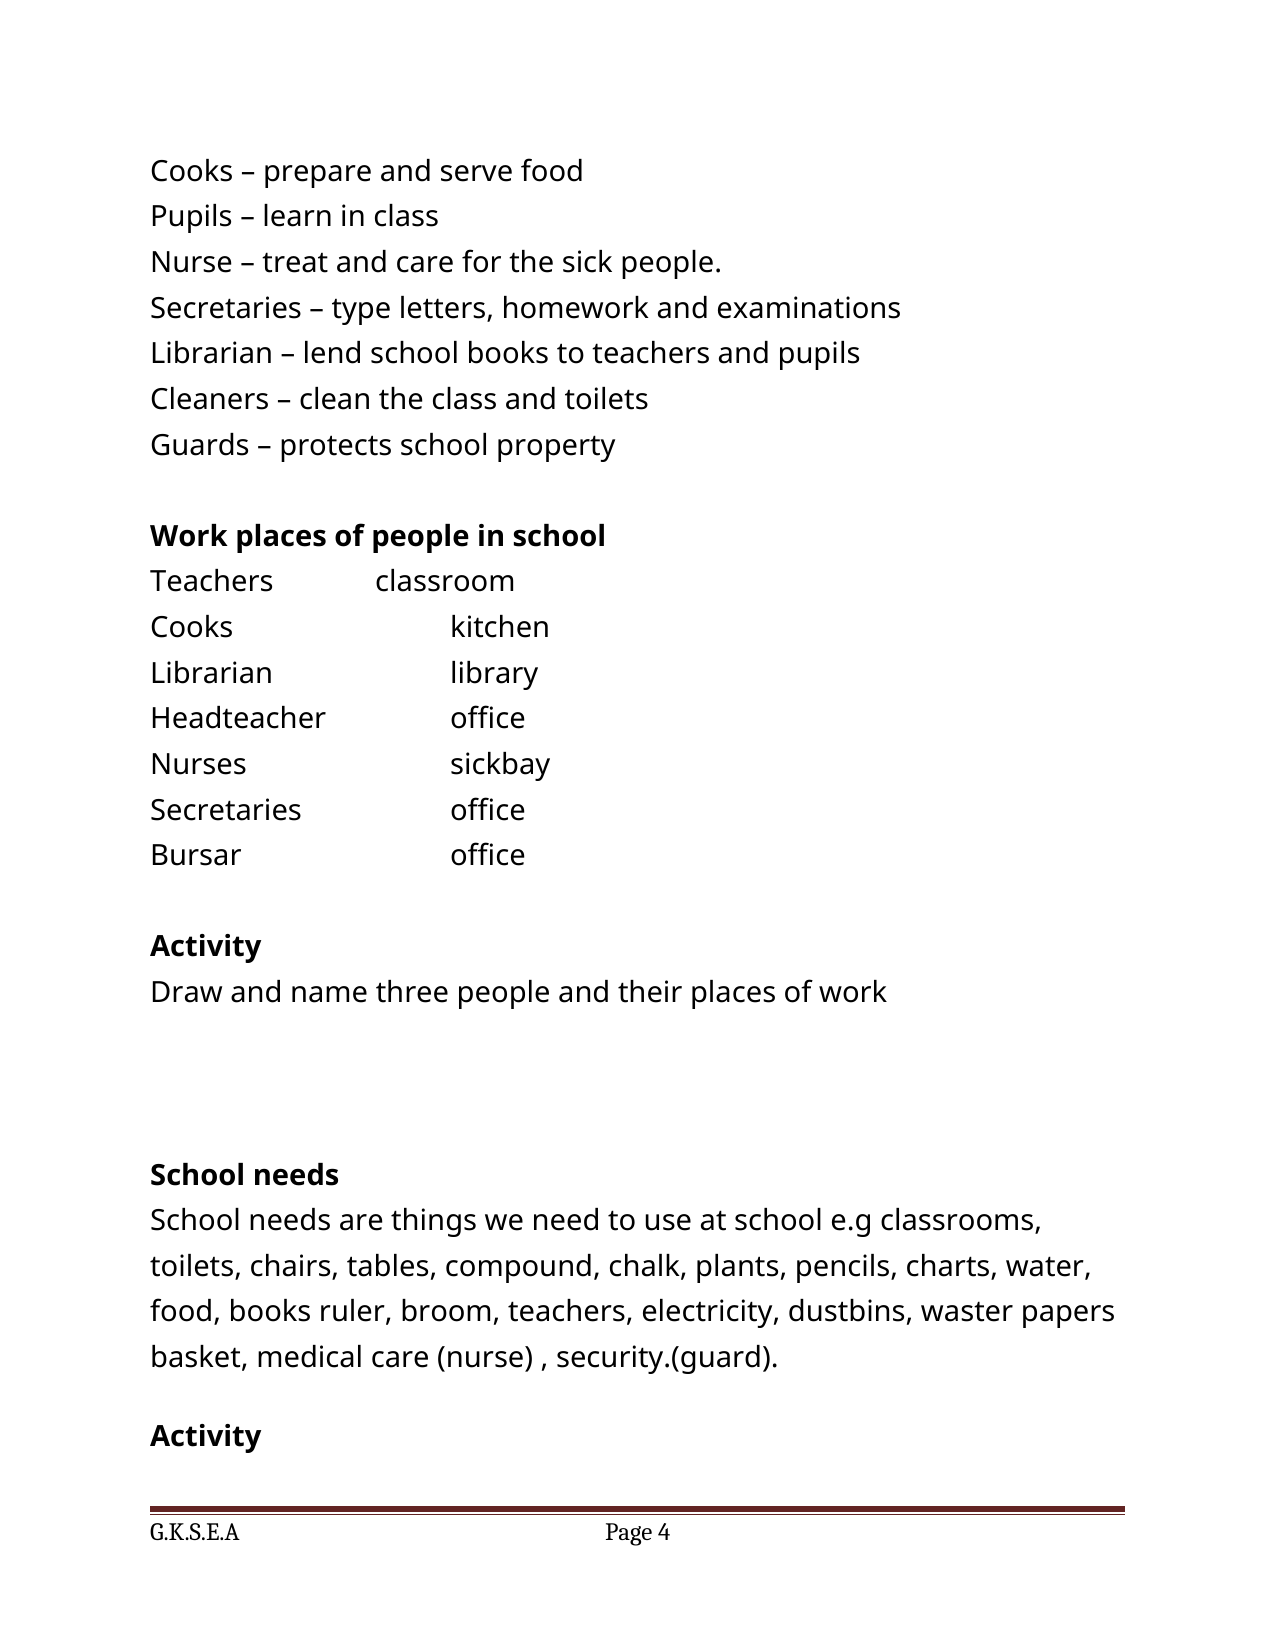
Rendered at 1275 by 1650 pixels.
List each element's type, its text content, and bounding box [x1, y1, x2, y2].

text Teachers classroom [150, 561, 1125, 600]
text Nurses sickbay [150, 743, 1125, 783]
text Nurse – treat and care for the sick people. [150, 241, 1125, 281]
text Librarian – lend school books to teachers and pupils [150, 332, 1125, 372]
text Guards – protects school property [150, 424, 1125, 463]
text Activity [150, 926, 1125, 965]
text Activity [150, 1415, 1125, 1454]
text Work places of people in school [150, 515, 1125, 555]
text Pupils – learn in class [150, 196, 1125, 235]
text Cleaners – clean the class and toilets [150, 378, 1125, 418]
text Cooks – prepare and serve food [150, 150, 1125, 190]
text Librarian library [150, 652, 1125, 692]
text Secretaries office [150, 789, 1125, 828]
text School needs are things we need to use at school e.g classrooms, toilets, chairs, tables, compound, chalk, plants, pencils, charts, water, food, books ruler, broom, teachers, electricity, dustbins, waster papers basket, medical care (nurse) , security.(guard). [150, 1199, 1125, 1376]
text Headteacher office [150, 697, 1125, 737]
text School needs [150, 1154, 1125, 1193]
text Secretaries – type letters, homework and examinations [150, 287, 1125, 327]
text Bursar office [150, 834, 1125, 874]
text Draw and name three people and their places of work [150, 971, 1125, 1011]
text Cooks kitchen [150, 606, 1125, 646]
